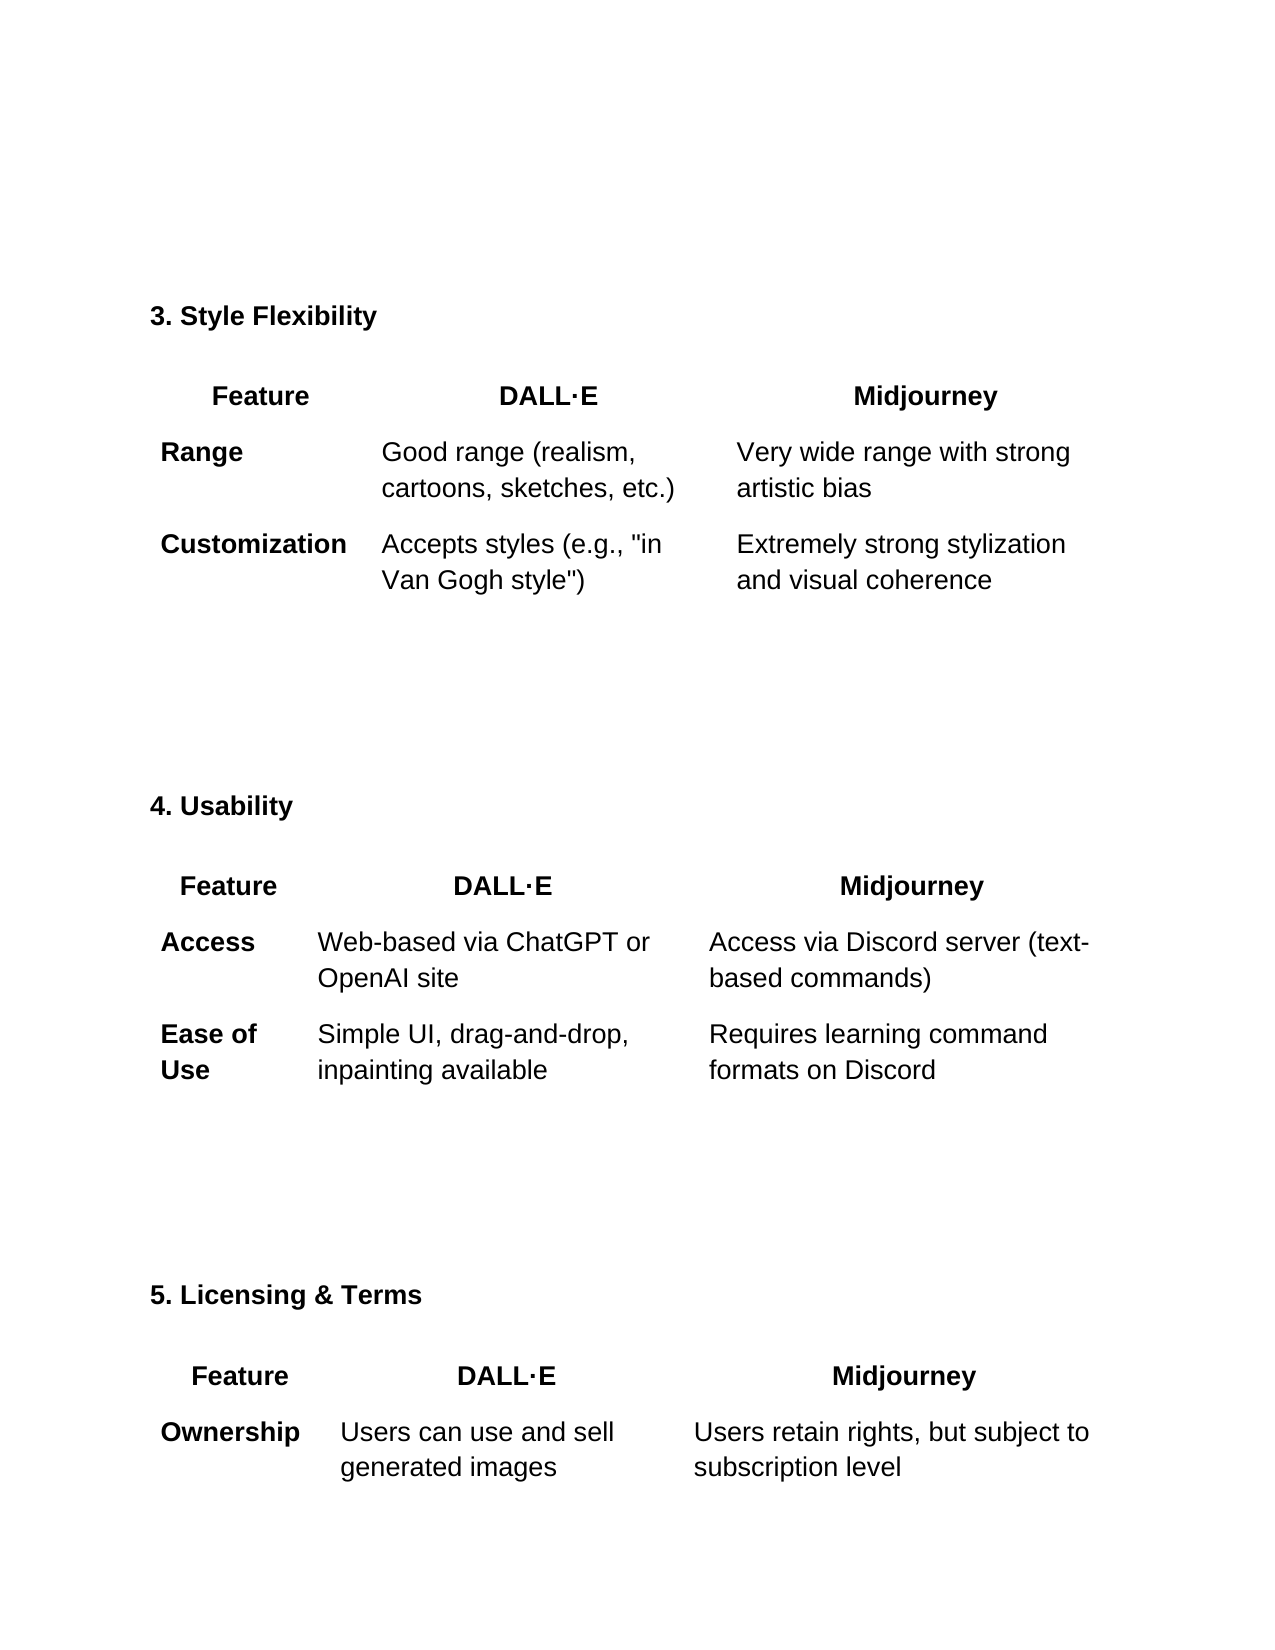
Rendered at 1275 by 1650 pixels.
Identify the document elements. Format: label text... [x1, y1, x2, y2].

table_header Feature [150, 1349, 330, 1405]
table_header Midjourney [699, 860, 1125, 915]
table_header DALL·E [330, 1349, 683, 1405]
subtitle 5. Licensing & Terms [150, 1279, 1125, 1311]
table_cell Customization [150, 518, 371, 609]
table_cell Ease of Use [150, 1007, 307, 1099]
table_cell Good range (realism, cartoons, sketches, etc.) [371, 426, 726, 518]
table_cell Users retain rights, but subject to subscription level [683, 1405, 1125, 1497]
table_header Midjourney [683, 1349, 1125, 1405]
table_cell Users can use and sell generated images [330, 1405, 683, 1497]
table_cell Range [150, 426, 371, 518]
table_cell Requires learning command formats on Discord [699, 1007, 1125, 1099]
table_cell Web-based via ChatGPT or OpenAI site [307, 915, 698, 1007]
table_cell Extremely strong stylization and visual coherence [726, 518, 1125, 609]
table_header Feature [150, 860, 307, 915]
table_header Feature [150, 370, 371, 426]
table_cell Simple UI, drag-and-drop, inpainting available [307, 1007, 698, 1099]
table_cell Accepts styles (e.g., "in Van Gogh style") [371, 518, 726, 609]
table_cell Ownership [150, 1405, 330, 1497]
table_cell Access [150, 915, 307, 1007]
subtitle 4. Usability [150, 790, 1125, 821]
table_cell Very wide range with strong artistic bias [726, 426, 1125, 518]
table_header Midjourney [726, 370, 1125, 426]
table_header DALL·E [371, 370, 726, 426]
table_header DALL·E [307, 860, 698, 915]
table_cell Access via Discord server (text-based commands) [699, 915, 1125, 1007]
subtitle 3. Style Flexibility [150, 300, 1125, 331]
